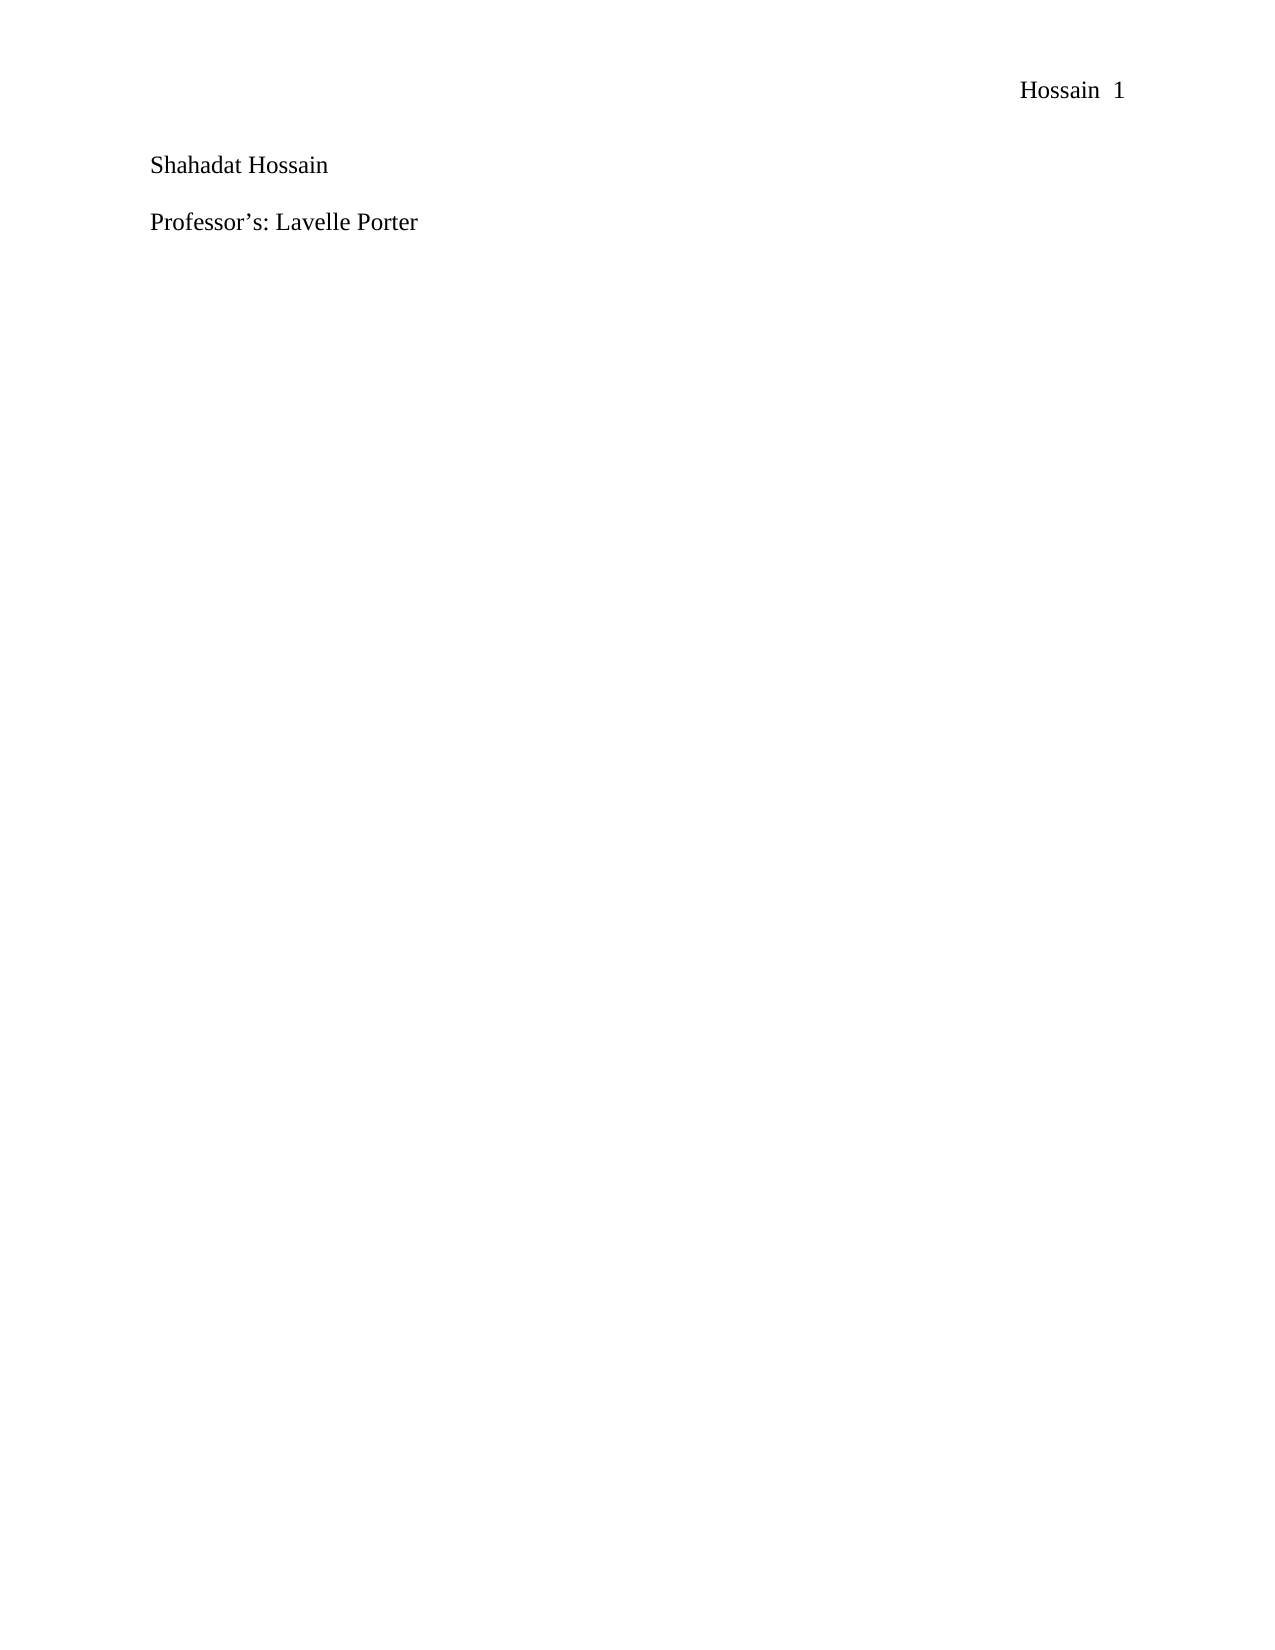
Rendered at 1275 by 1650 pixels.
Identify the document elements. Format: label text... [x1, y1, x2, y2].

text Professor’s: Lavelle Porter [150, 207, 1125, 236]
text Shahadat Hossain [150, 150, 1125, 179]
